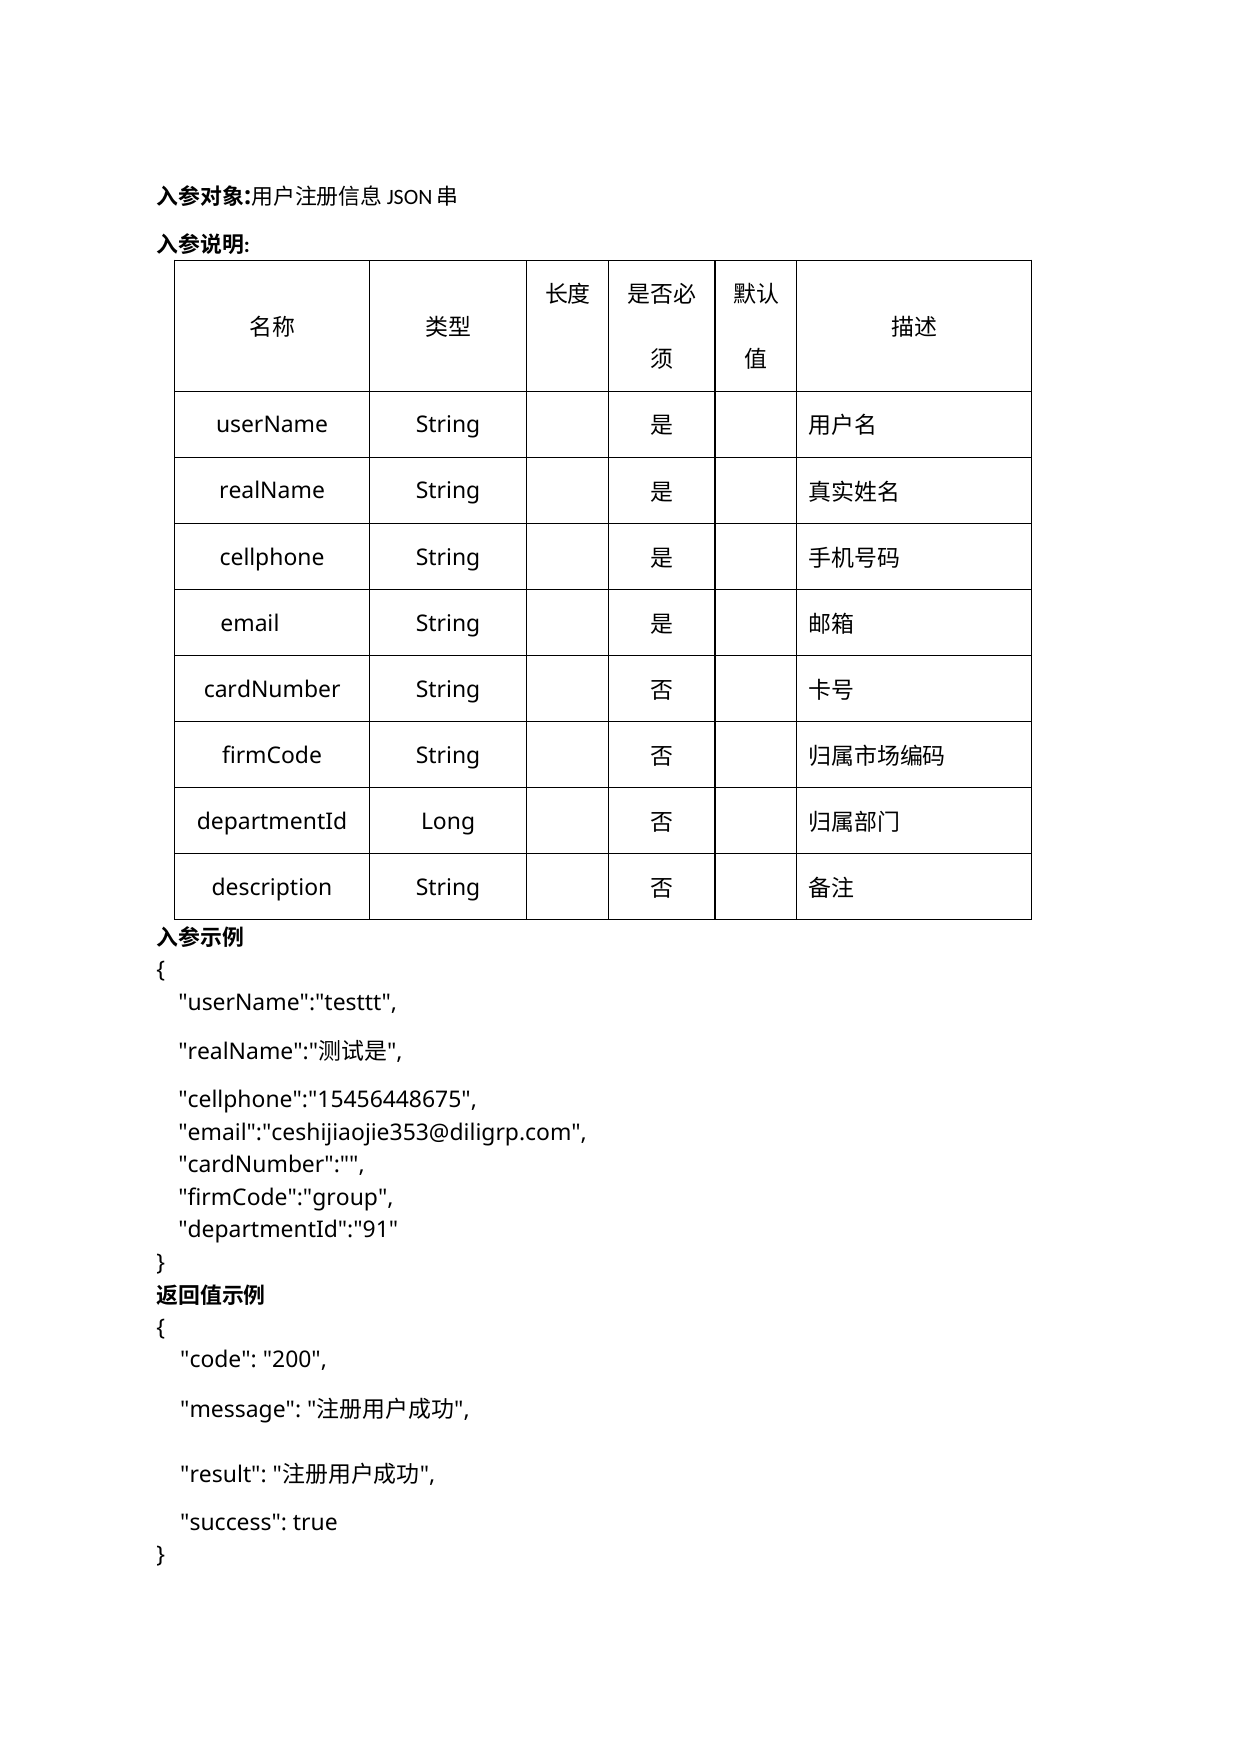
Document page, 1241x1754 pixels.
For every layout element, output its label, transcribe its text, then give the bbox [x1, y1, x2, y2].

table_cell [527, 722, 608, 787]
table_header 默认值 [716, 261, 796, 391]
table_cell 真实姓名 [797, 458, 1031, 523]
table_cell [716, 854, 796, 919]
table_cell 否 [609, 722, 714, 787]
text "cellphone":"15456448675", [156, 1082, 1128, 1115]
table_cell 是 [609, 458, 714, 523]
table_cell [716, 722, 796, 787]
table_cell [527, 524, 608, 589]
table_cell String [370, 854, 526, 919]
table_cell [527, 854, 608, 919]
table_cell realName [175, 458, 369, 523]
table_cell email [175, 590, 369, 655]
text "result": "注册用户成功", [134, 1440, 1128, 1505]
text { [134, 952, 1128, 985]
table_cell description [175, 854, 369, 919]
table_cell 归属部门 [797, 788, 1031, 853]
table_cell [527, 656, 608, 721]
table_cell String [370, 722, 526, 787]
text "realName":"测试是", [156, 1017, 1128, 1082]
table_cell 备注 [797, 854, 1031, 919]
table_cell String [370, 458, 526, 523]
table_cell String [370, 392, 526, 457]
table_cell [716, 656, 796, 721]
text "email":"ceshijiaojie353@diligrp.com", [156, 1115, 1128, 1147]
text "userName":"testtt", [156, 985, 1128, 1017]
text "cardNumber":"", [156, 1147, 1128, 1180]
text "success": true [134, 1505, 1128, 1537]
table_header 类型 [370, 261, 526, 391]
text } [134, 1245, 1128, 1277]
table_cell [527, 458, 608, 523]
table_cell String [370, 524, 526, 589]
table_cell 用户名 [797, 392, 1031, 457]
table_cell 是 [609, 590, 714, 655]
table_cell 否 [609, 656, 714, 721]
table_cell 否 [609, 854, 714, 919]
table_header 长度 [527, 261, 608, 391]
table_cell [527, 590, 608, 655]
table_cell cardNumber [175, 656, 369, 721]
text 入参对象:用户注册信息JSON串 [112, 162, 1128, 227]
table_header 名称 [175, 261, 369, 391]
table_cell 手机号码 [797, 524, 1031, 589]
table_cell firmCode [175, 722, 369, 787]
table_cell [716, 392, 796, 457]
table_cell 邮箱 [797, 590, 1031, 655]
text 返回值示例 [134, 1277, 1128, 1310]
table_header 是否必须 [609, 261, 714, 391]
table_cell [527, 392, 608, 457]
table_cell [716, 524, 796, 589]
table_cell [716, 788, 796, 853]
table_cell [716, 458, 796, 523]
table_cell userName [175, 392, 369, 457]
table_cell 是 [609, 524, 714, 589]
text } [134, 1537, 1128, 1570]
text 入参说明: [134, 227, 1128, 259]
text { [134, 1310, 1128, 1342]
table_cell departmentId [175, 788, 369, 853]
table_header 描述 [797, 261, 1031, 391]
table_cell [716, 590, 796, 655]
table_cell [527, 788, 608, 853]
text "departmentId":"91" [156, 1212, 1128, 1245]
text "firmCode":"group", [156, 1180, 1128, 1212]
table_cell String [370, 590, 526, 655]
table_cell cellphone [175, 524, 369, 589]
table_cell 否 [609, 788, 714, 853]
table_cell 卡号 [797, 656, 1031, 721]
table_cell 归属市场编码 [797, 722, 1031, 787]
table_cell 是 [609, 392, 714, 457]
text "code": "200", [134, 1342, 1128, 1375]
table_cell Long [370, 788, 526, 853]
table_cell String [370, 656, 526, 721]
text 入参示例 [112, 920, 1128, 952]
text "message": "注册用户成功", [134, 1375, 1128, 1440]
